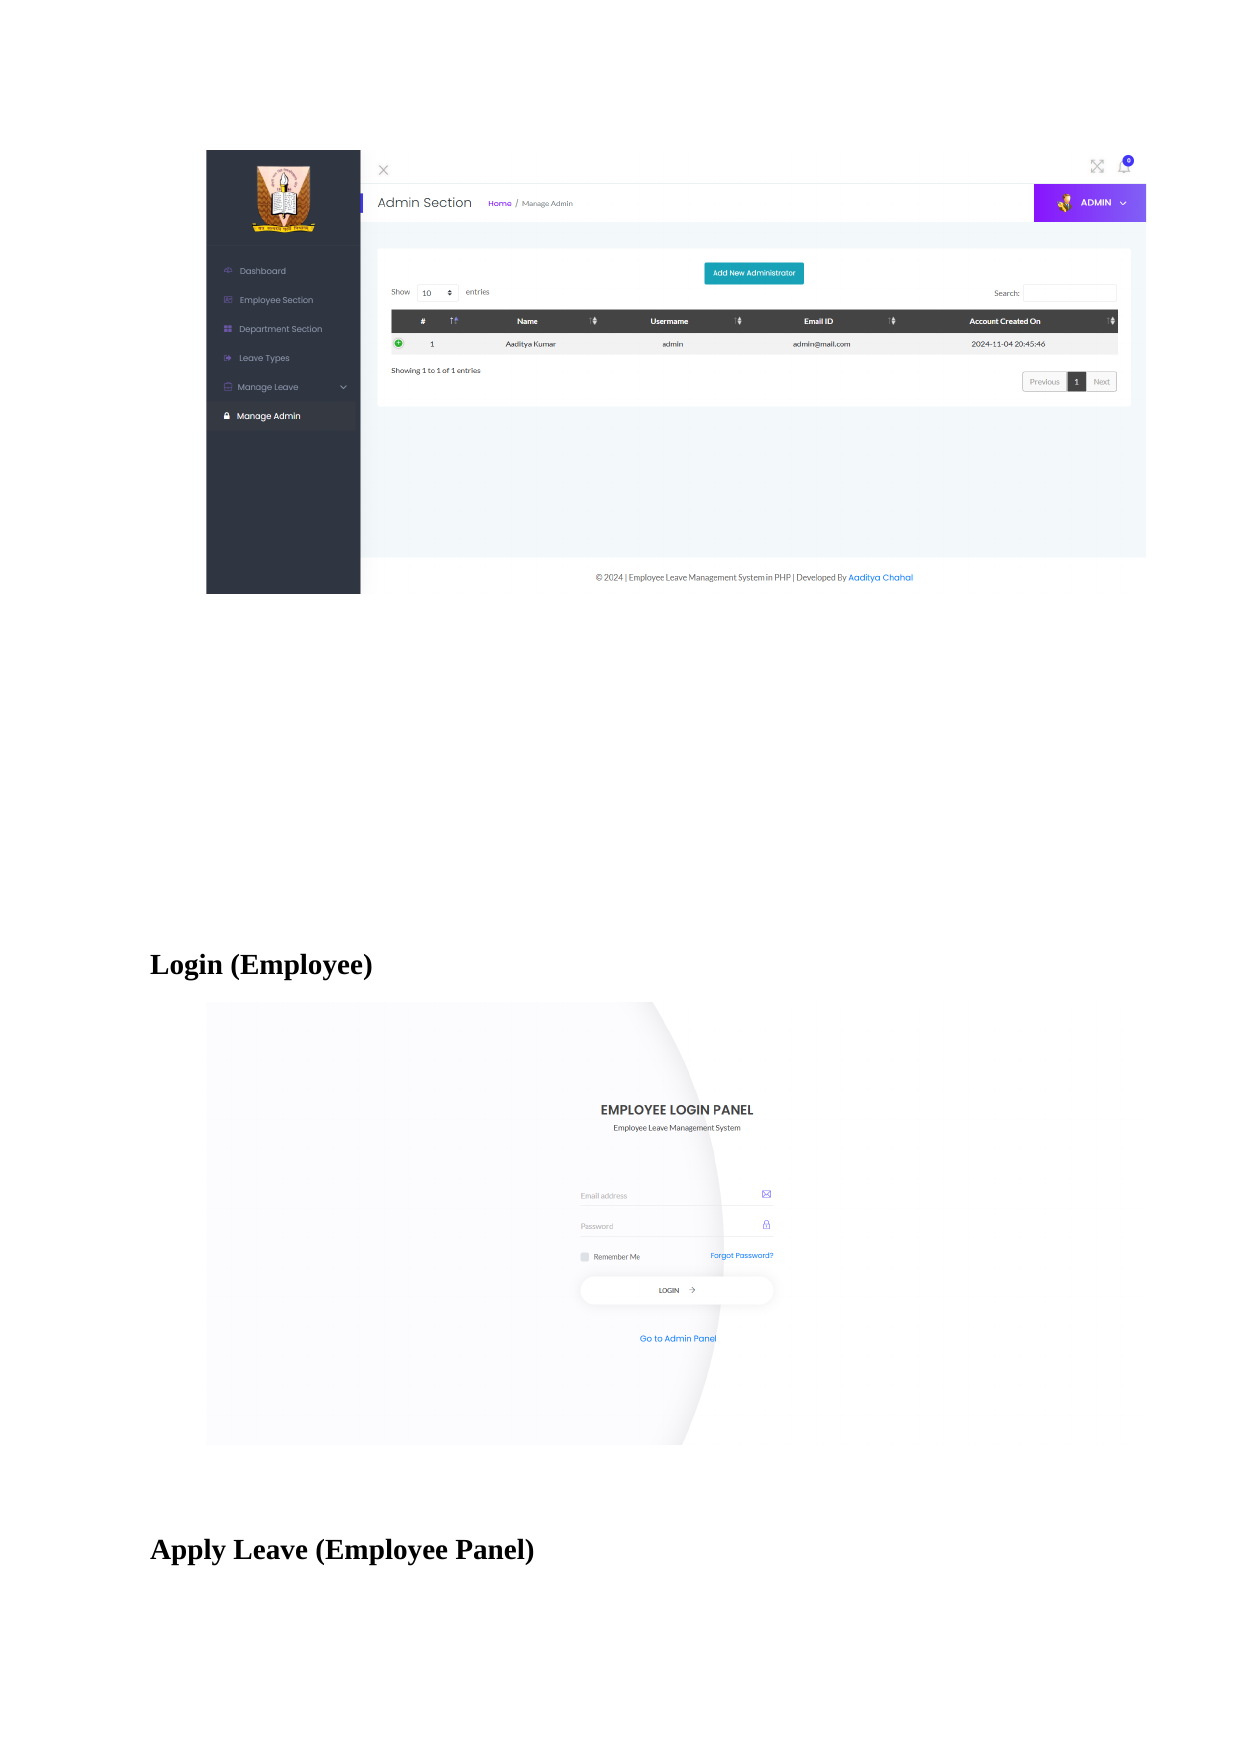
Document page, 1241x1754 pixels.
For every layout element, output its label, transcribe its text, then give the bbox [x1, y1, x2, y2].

picture [206, 1002, 1147, 1445]
text Apply Leave (Employee Panel) [150, 1532, 1090, 1566]
picture [206, 150, 1147, 594]
text Login (Employee) [150, 947, 1090, 980]
